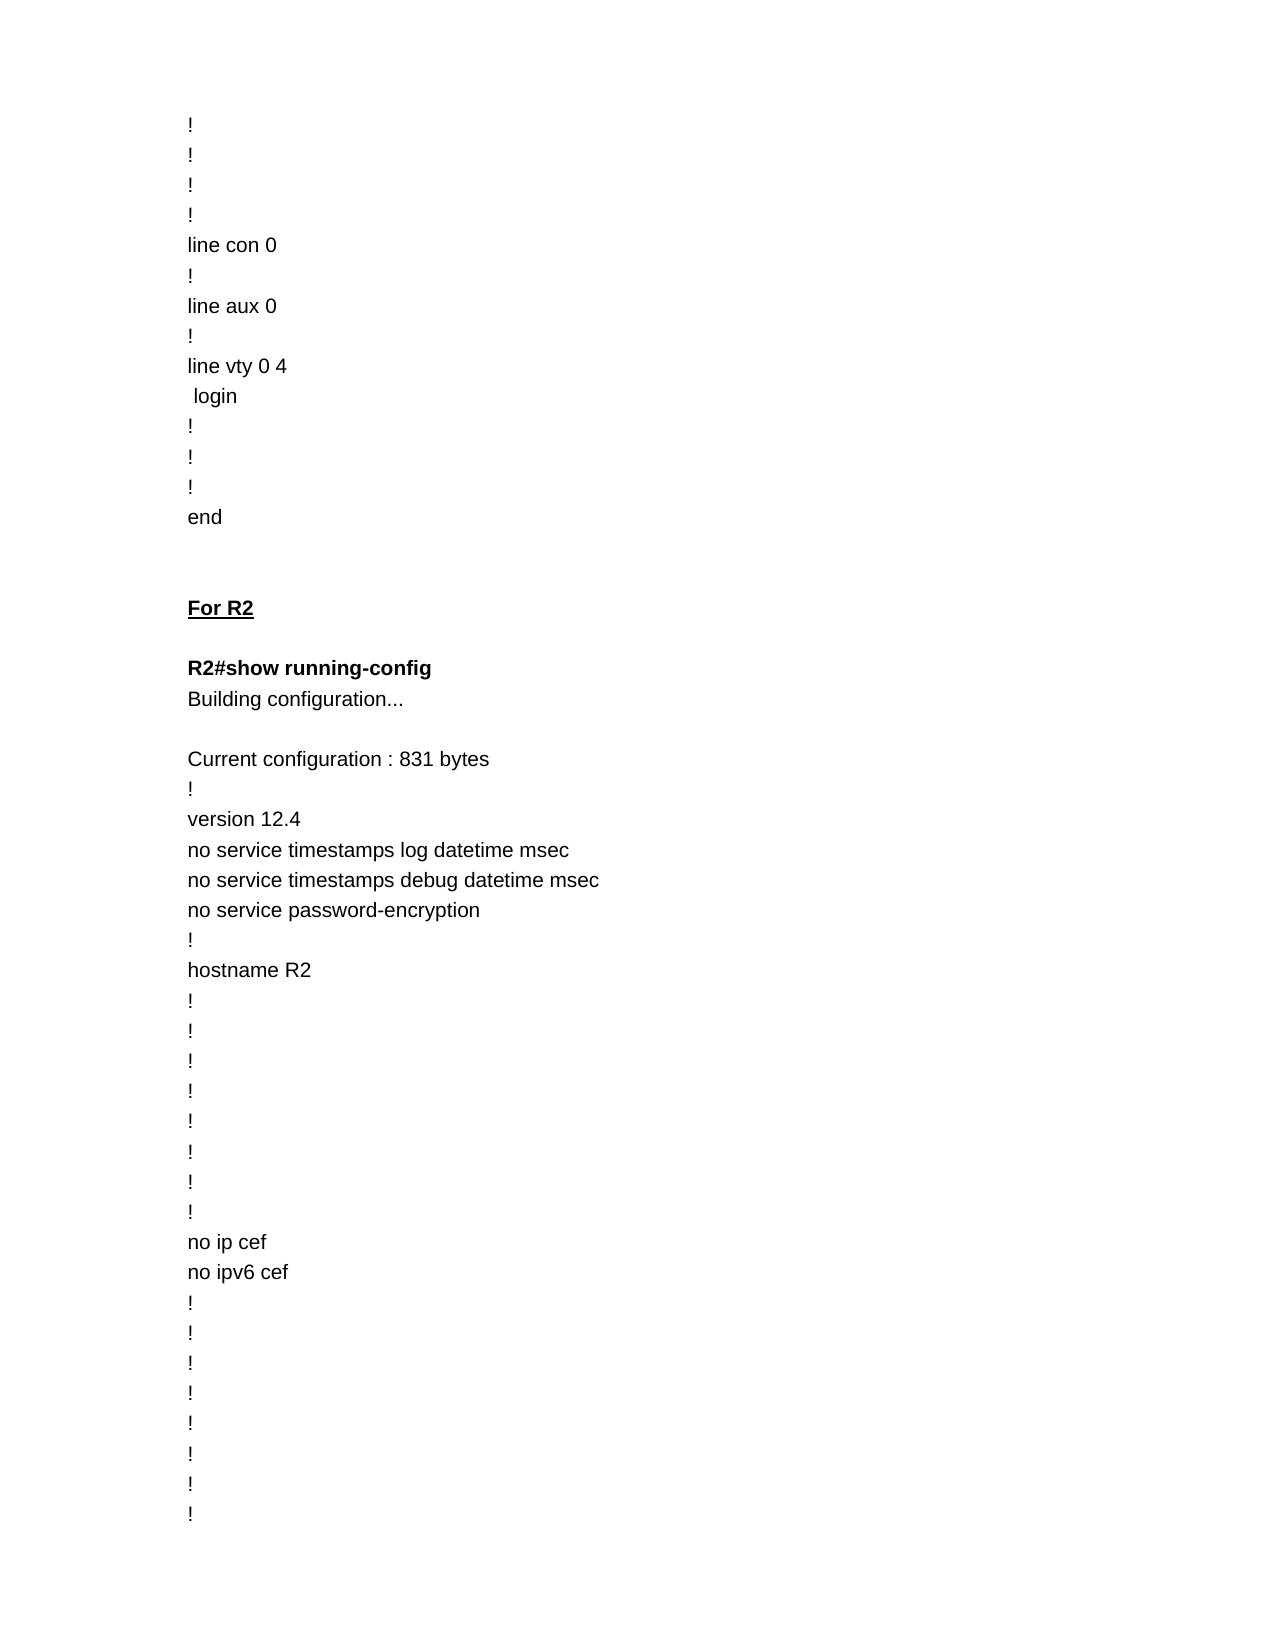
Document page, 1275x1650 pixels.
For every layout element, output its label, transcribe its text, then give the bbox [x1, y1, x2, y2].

text ! [187, 1351, 1139, 1375]
text ! [187, 1139, 1139, 1163]
text Building configuration... [187, 686, 1139, 710]
text line con 0 [187, 233, 1139, 257]
text ! [187, 1290, 1139, 1314]
text ! [187, 445, 1139, 469]
text ! [187, 1079, 1139, 1103]
text ! [187, 324, 1139, 348]
text end [187, 505, 1139, 529]
text ! [187, 928, 1139, 952]
text hostname R2 [187, 958, 1139, 982]
text no service timestamps log datetime msec [187, 837, 1139, 861]
text ! [187, 173, 1139, 197]
text ! [187, 1170, 1139, 1194]
text ! [187, 1049, 1139, 1073]
text Current configuration : 831 bytes [187, 747, 1139, 771]
text ! [187, 1472, 1139, 1496]
text ! [187, 1019, 1139, 1043]
text R2#show running-config [187, 656, 1139, 680]
text ! [187, 112, 1139, 136]
text ! [187, 263, 1139, 287]
text no service timestamps debug datetime msec no service password-encryption [187, 868, 615, 922]
text ! [187, 1109, 1139, 1133]
text ! [187, 988, 1139, 1012]
text ! [187, 143, 1139, 167]
text version 12.4 [187, 807, 1139, 831]
text For R2 [187, 596, 1139, 620]
text ! [187, 1441, 1139, 1465]
text line aux 0 [187, 294, 1139, 318]
text line vty 0 4 login [187, 354, 303, 408]
text ! [187, 777, 1139, 801]
text ! [187, 1321, 1139, 1344]
text ! [187, 1502, 1139, 1526]
text ! [187, 203, 1139, 227]
text no ip cef no ipv6 cef [187, 1230, 289, 1284]
text ! [187, 475, 1139, 499]
text ! [187, 414, 1139, 438]
text ! [187, 1381, 1139, 1405]
text ! [187, 1411, 1139, 1435]
text ! [187, 1200, 1139, 1224]
